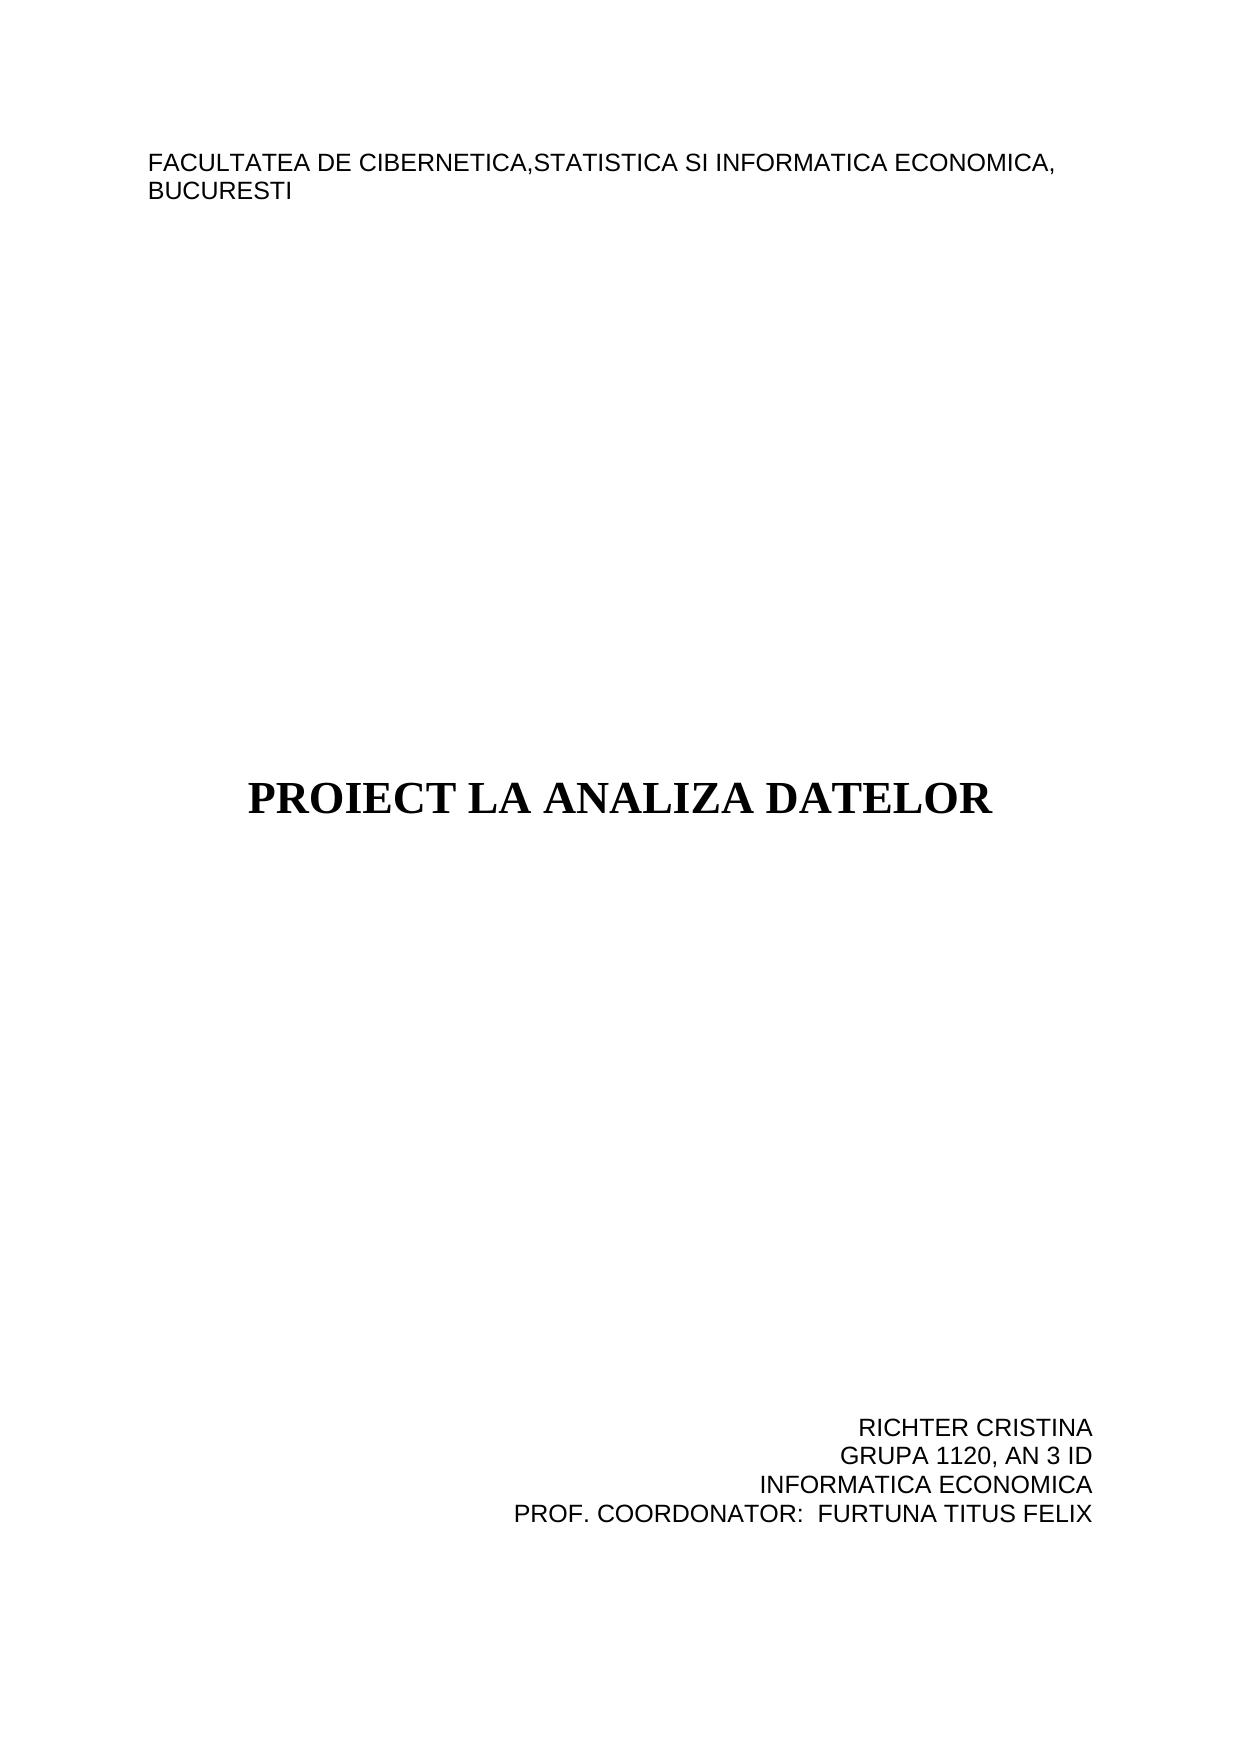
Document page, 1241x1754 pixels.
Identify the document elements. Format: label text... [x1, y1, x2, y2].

text PROF. COORDONATOR: FURTUNA TITUS FELIX [148, 1499, 1093, 1528]
text RICHTER CRISTINA [148, 1413, 1093, 1441]
text PROIECT LA ANALIZA DATELOR [148, 771, 1093, 823]
text FACULTATEA DE CIBERNETICA,STATISTICA SI INFORMATICA ECONOMICA, BUCURESTI [148, 148, 1093, 205]
text INFORMATICA ECONOMICA [148, 1470, 1093, 1499]
text GRUPA 1120, AN 3 ID [148, 1441, 1093, 1470]
